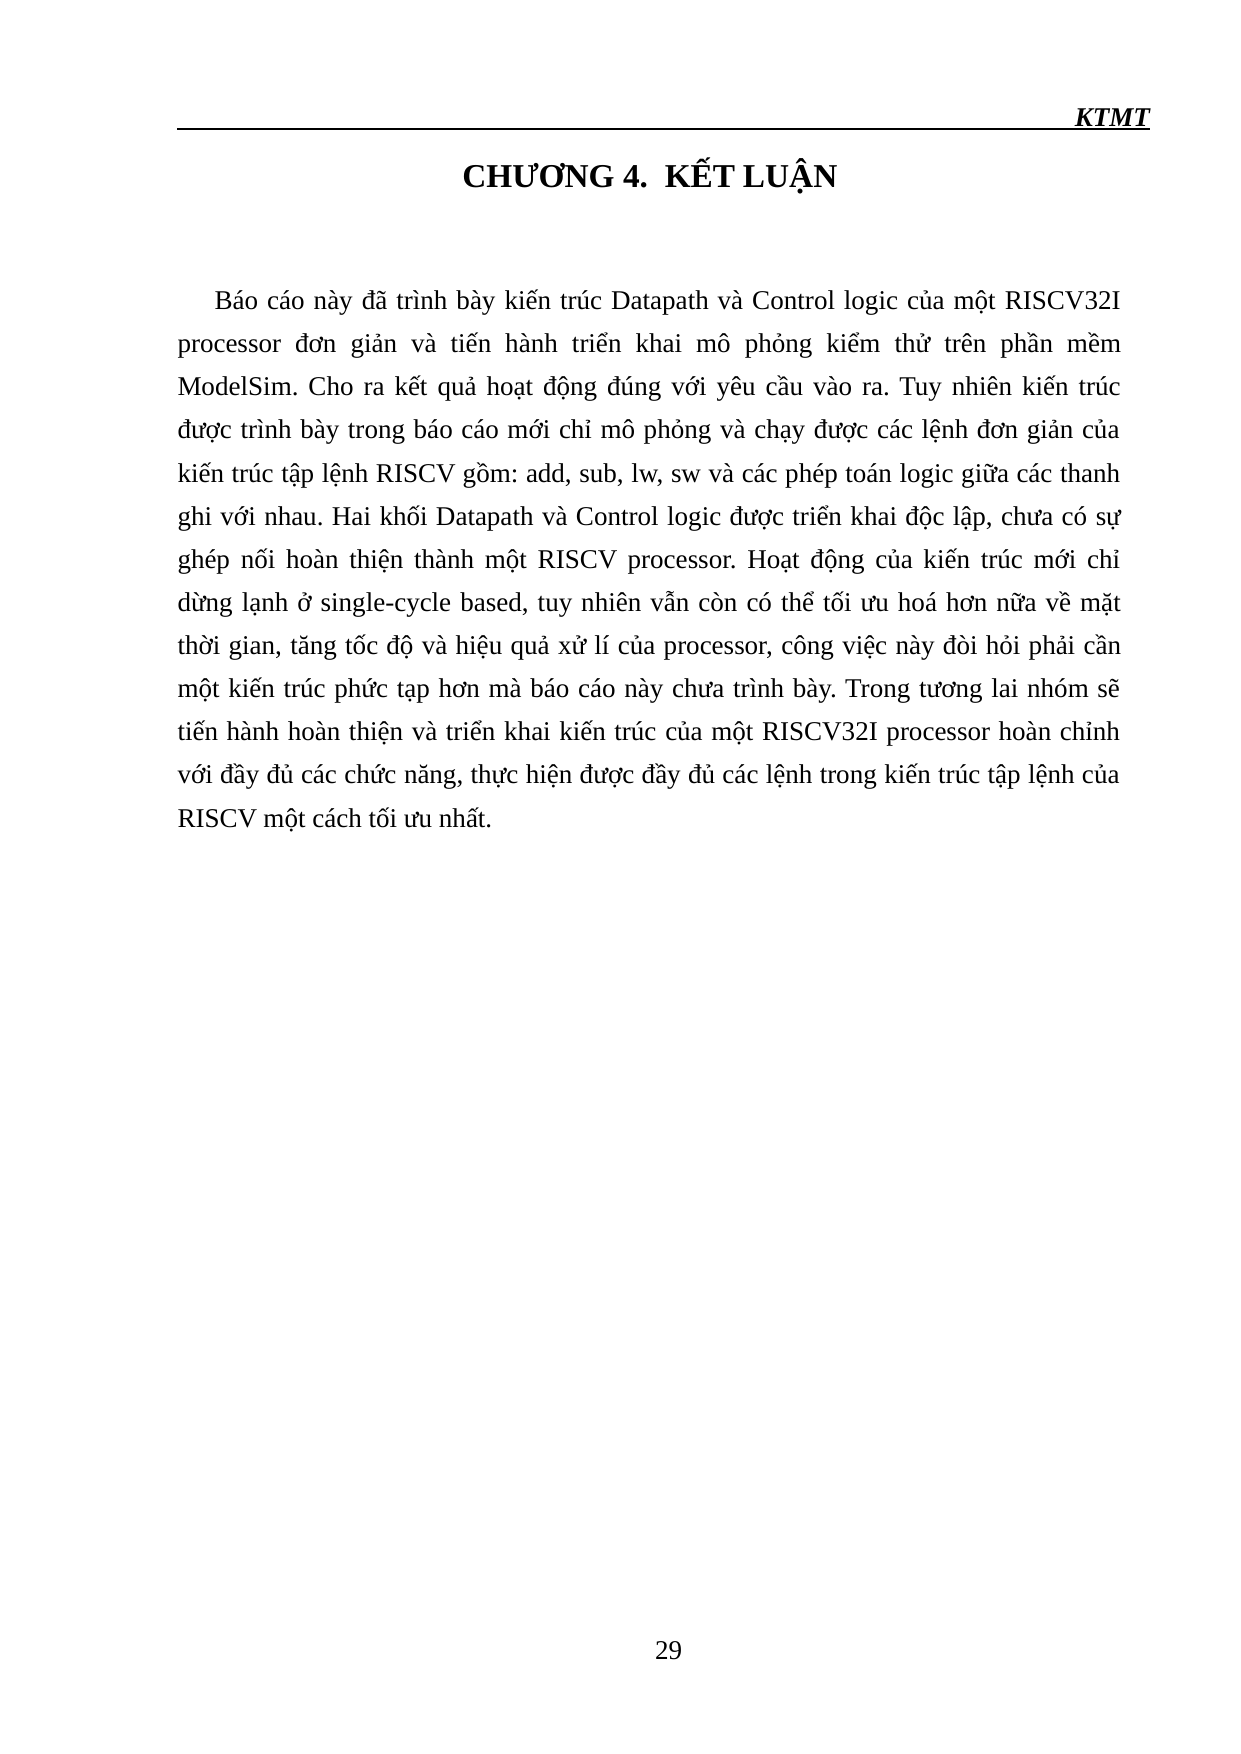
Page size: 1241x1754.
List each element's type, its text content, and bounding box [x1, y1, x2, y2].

subtitle KẾT LUẬN [177, 138, 1122, 213]
text Báo cáo này đã trình bày kiến trúc Datapath và Control logic của một RISCV32I processor đơn giản và tiến hành triển khai mô phỏng kiểm thử trên phần mềm ModelSim. Cho ra kết quả hoạt động đúng với yêu cầu vào ra. Tuy nhiên kiến trúc được trình bày trong báo cáo mới chỉ mô phỏng và chạy được các lệnh đơn giản của kiến trúc tập lệnh RISCV gồm: add, sub, lw, sw và các phép toán logic giữa các thanh ghi với nhau. Hai khối Datapath và Control logic được triển khai độc lập, chưa có sự ghép nối hoàn thiện thành một RISCV processor. Hoạt động của kiến trúc mới chỉ dừng lạnh ở single-cycle based, tuy nhiên vẫn còn có thể tối ưu hoá hơn nữa về mặt thời gian, tăng tốc độ và hiệu quả xử lí của processor, công việc này đòi hỏi phải cần một kiến trúc phức tạp hơn mà báo cáo này chưa trình bày. Trong tương lai nhóm sẽ tiến hành hoàn thiện và triển khai kiến trúc của một RISCV32I processor hoàn chỉnh với đầy đủ các chức năng, thực hiện được đầy đủ các lệnh trong kiến trúc tập lệnh của RISCV một cách tối ưu nhất. [177, 281, 1122, 836]
